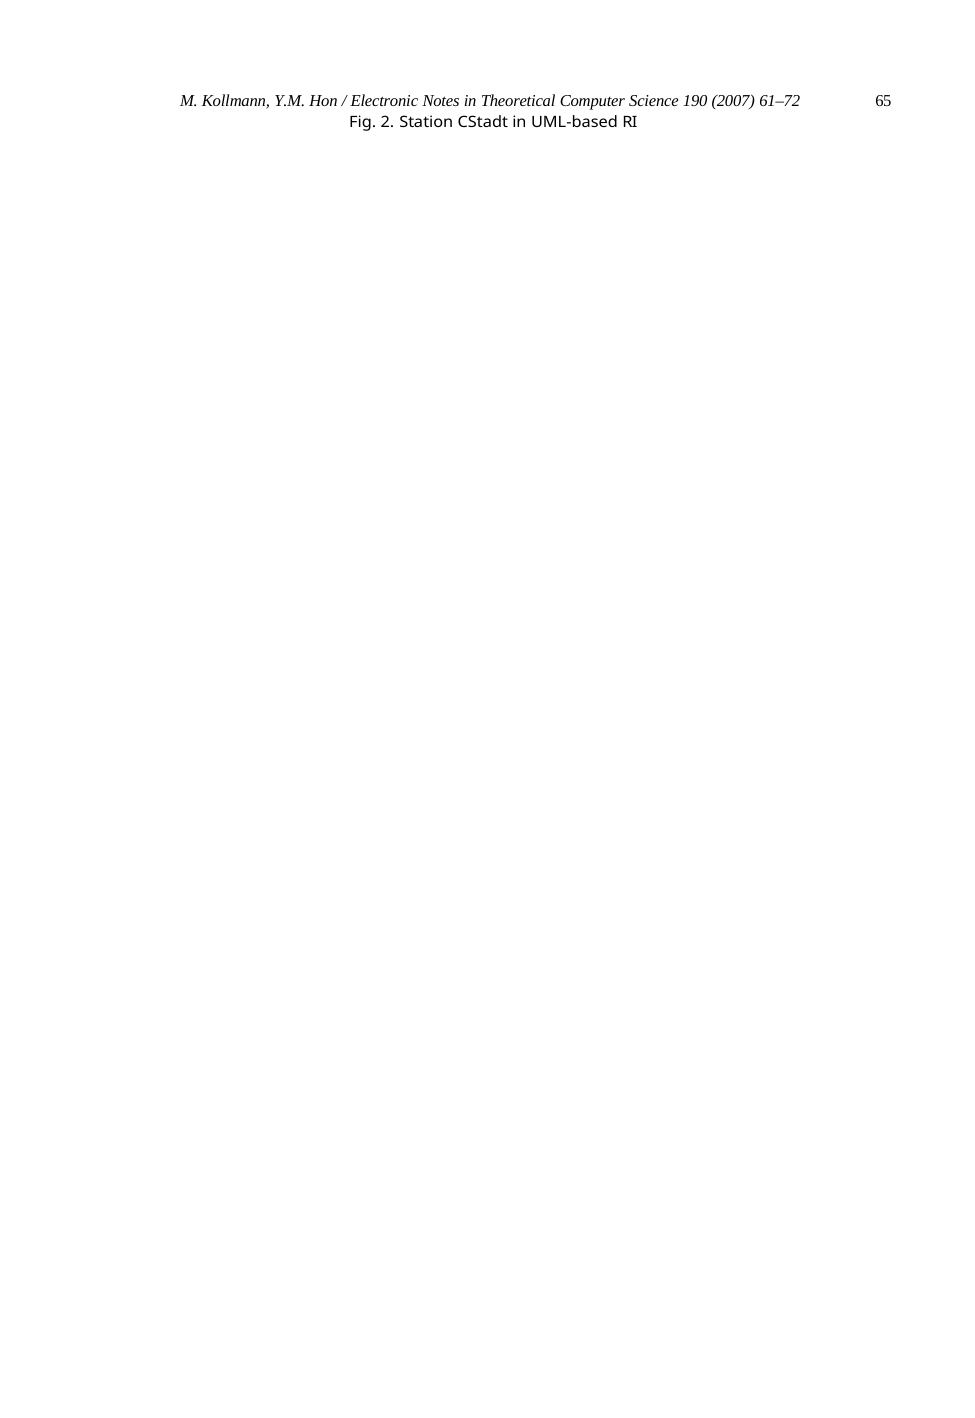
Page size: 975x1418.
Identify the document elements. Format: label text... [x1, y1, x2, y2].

text Fig. 2. Station CStadt in UML-based RI [76, 110, 910, 132]
